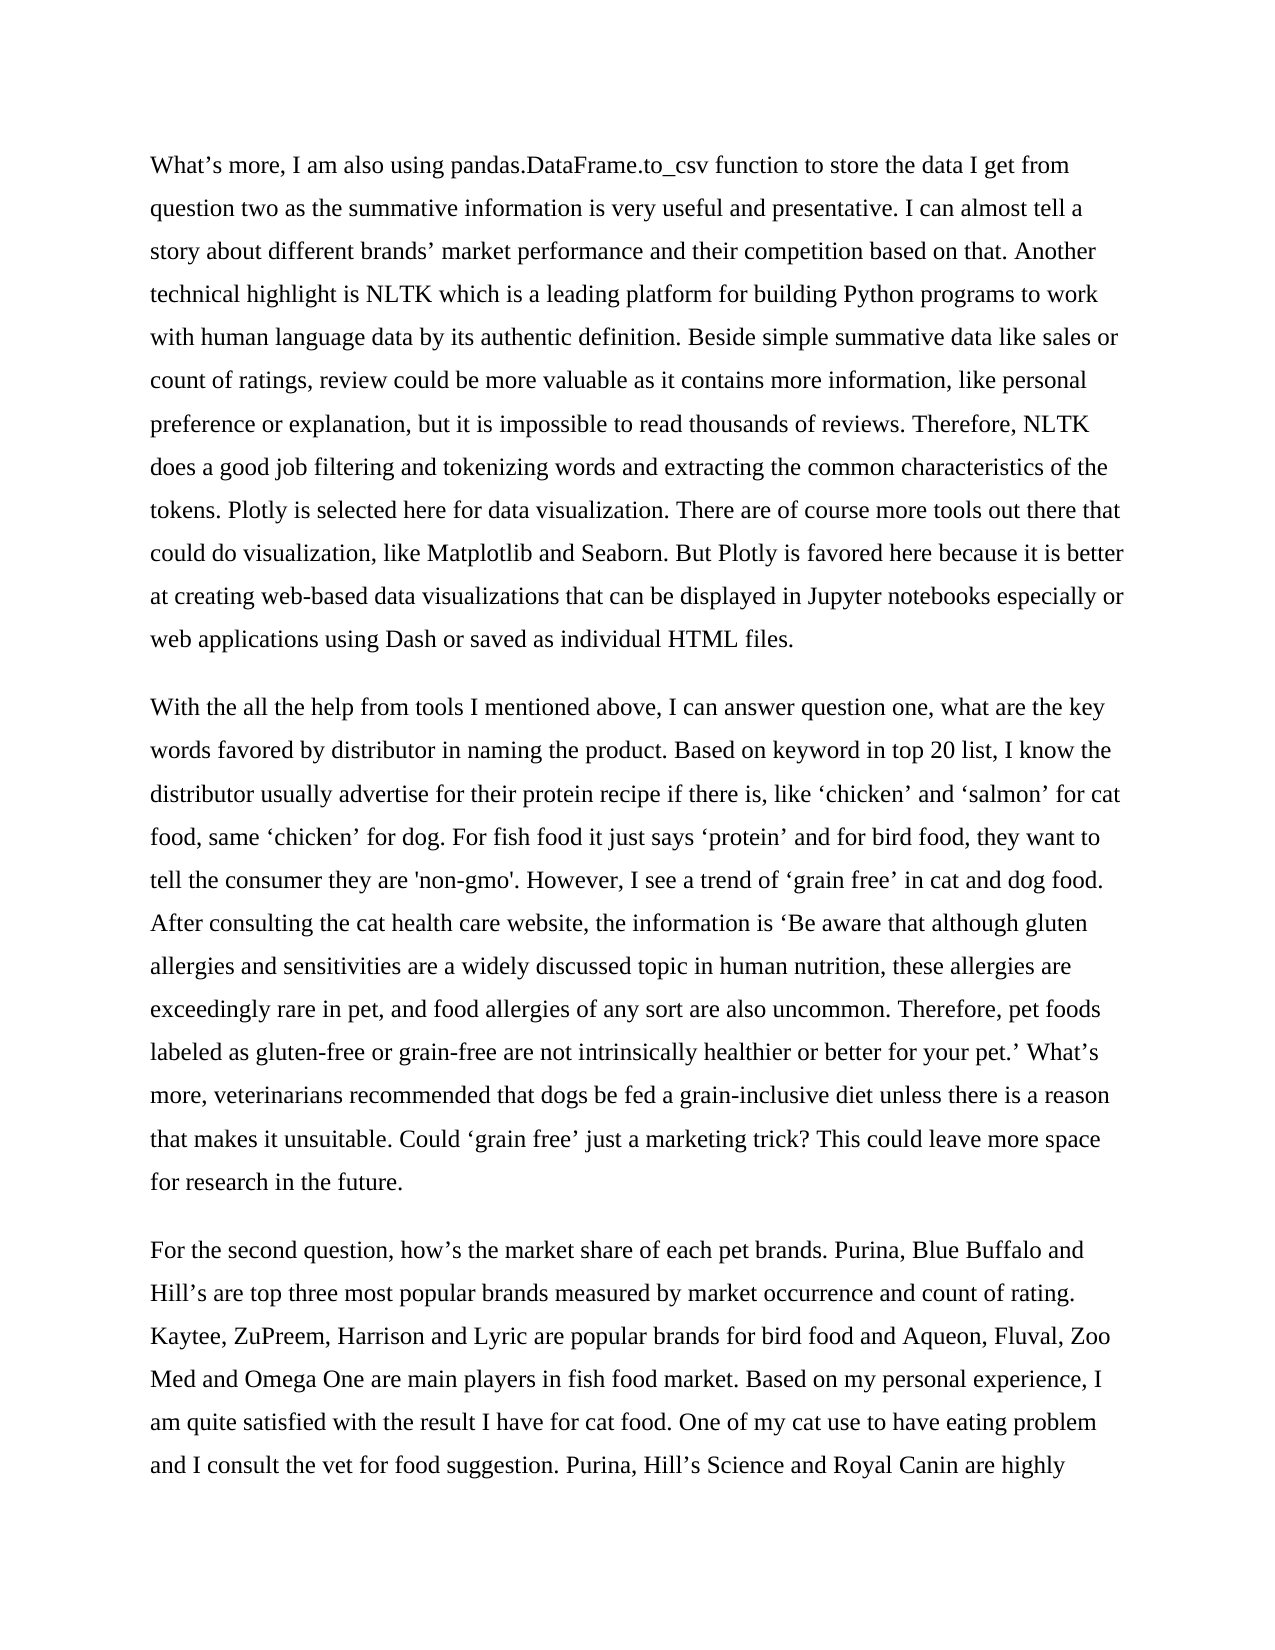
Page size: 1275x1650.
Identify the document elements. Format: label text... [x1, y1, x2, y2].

text With the all the help from tools I mentioned above, I can answer question one, what are the key words favored by distributor in naming the product. Based on keyword in top 20 list, I know the distributor usually advertise for their protein recipe if there is, like ‘chicken’ and ‘salmon’ for cat food, same ‘chicken’ for dog. For fish food it just says ‘protein’ and for bird food, they want to tell the consumer they are 'non-gmo'. However, I see a trend of ‘grain free’ in cat and dog food. After consulting the cat health care website, the information is ‘Be aware that although gluten allergies and sensitivities are a widely discussed topic in human nutrition, these allergies are exceedingly rare in pet, and food allergies of any sort are also uncommon. Therefore, pet foods labeled as gluten-free or grain-free are not intrinsically healthier or better for your pet.’ What’s more, veterinarians recommended that dogs be fed a grain-inclusive diet unless there is a reason that makes it unsuitable. Could ‘grain free’ just a marketing trick? This could leave more space for research in the future. [150, 692, 1125, 1196]
text What’s more, I am also using pandas.DataFrame.to_csv function to store the data I get from question two as the summative information is very useful and presentative. I can almost tell a story about different brands’ market performance and their competition based on that. Another technical highlight is NLTK which is a leading platform for building Python programs to work with human language data by its authentic definition. Beside simple summative data like sales or count of ratings, review could be more valuable as it contains more information, like personal preference or explanation, but it is impossible to read thousands of reviews. Therefore, NLTK does a good job filtering and tokenizing words and extracting the common characteristics of the tokens. Plotly is selected here for data visualization. There are of course more tools out there that could do visualization, like Matplotlib and Seaborn. But Plotly is favored here because it is better at creating web-based data visualizations that can be displayed in Jupyter notebooks especially or web applications using Dash or saved as individual HTML files. [150, 150, 1125, 653]
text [150, 1235, 1125, 1479]
